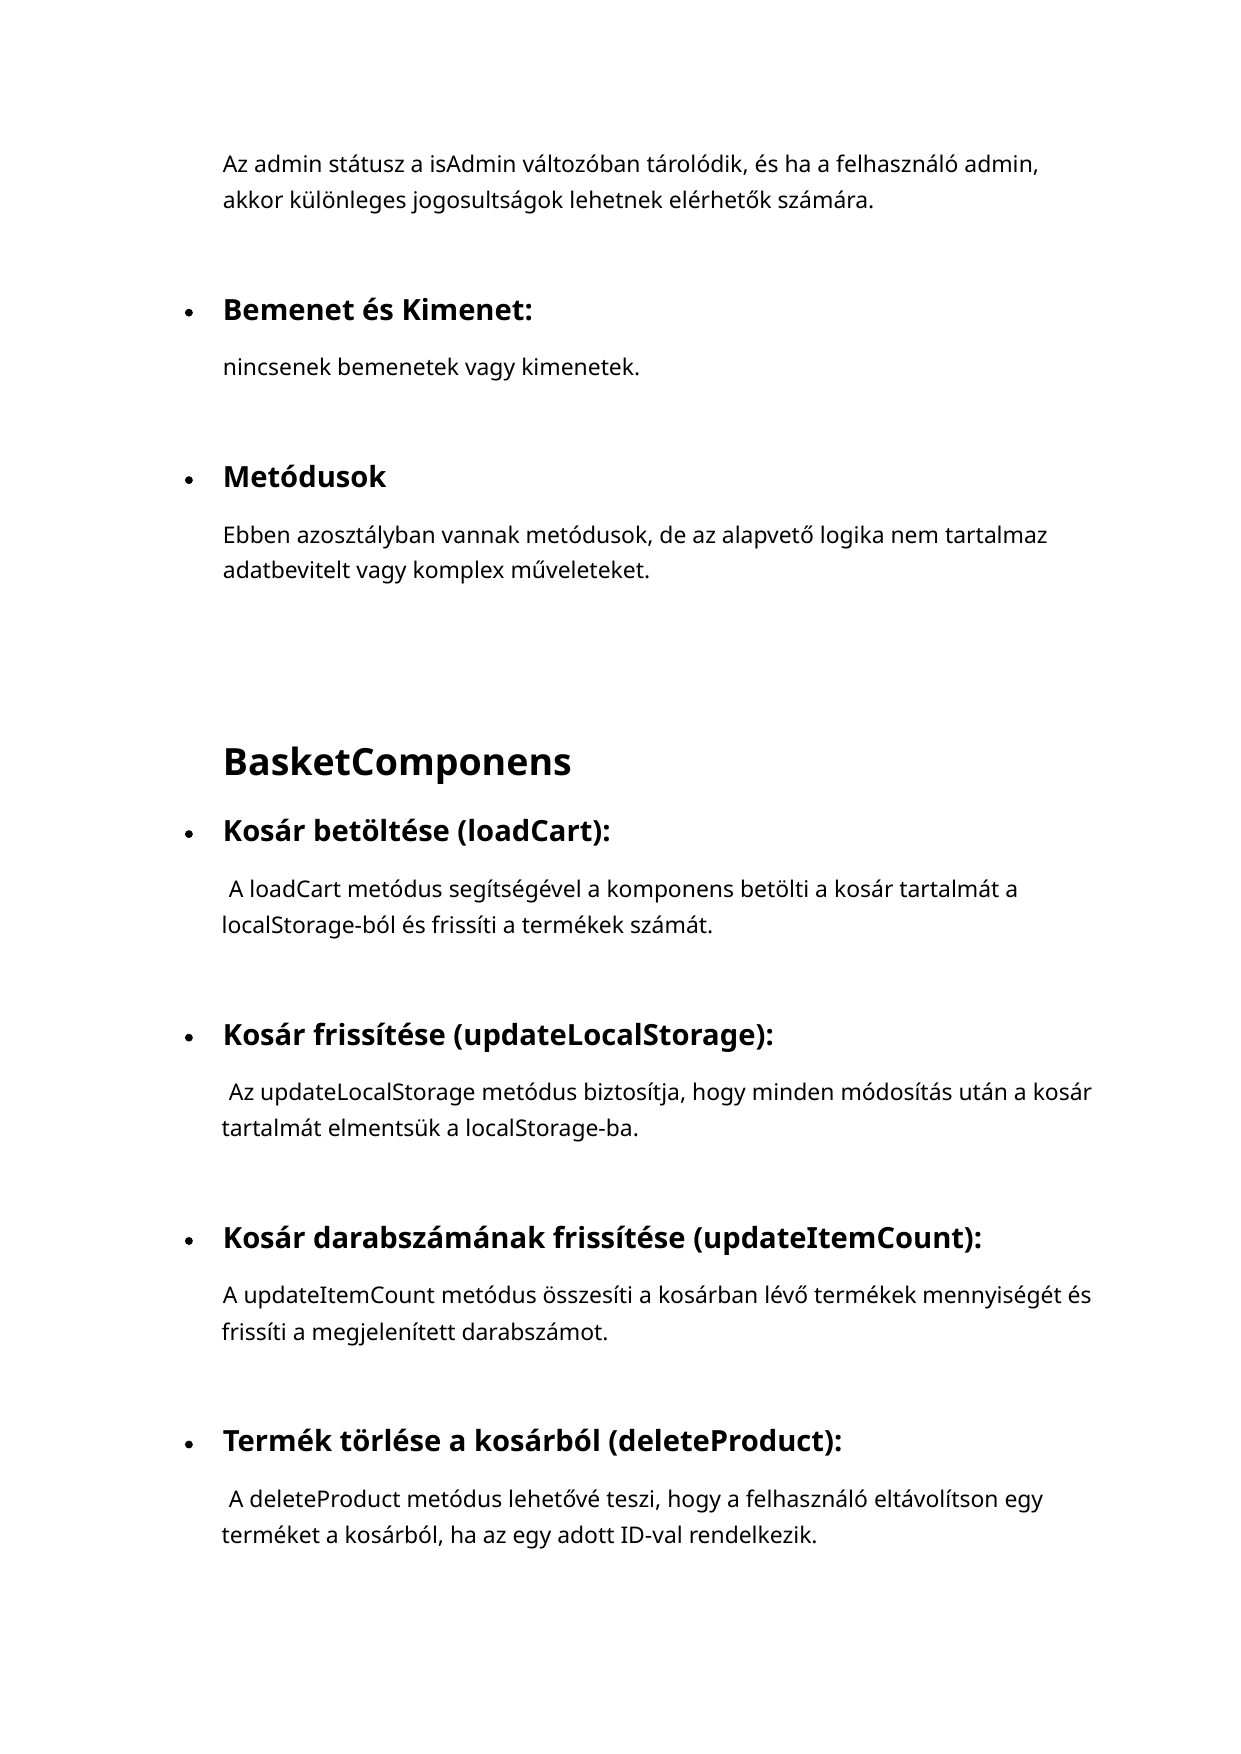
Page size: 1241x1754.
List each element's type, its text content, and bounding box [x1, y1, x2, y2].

list Kosár betöltése (loadCart): [185, 810, 1093, 850]
text BasketComponens [223, 735, 1093, 786]
text Az admin státusz a isAdmin változóban tárolódik, és ha a felhasználó admin, akkor különleges jogosultságok lehetnek elérhetők számára. [223, 148, 1093, 215]
text A updateItemCount metódus összesíti a kosárban lévő termékek mennyiségét és frissíti a megjelenített darabszámot. [221, 1279, 1093, 1347]
list Kosár darabszámának frissítése (updateItemCount): [185, 1217, 1093, 1257]
list Bemenet és Kimenet: [185, 289, 1093, 328]
list Termék törlése a kosárból (deleteProduct): [185, 1421, 1093, 1460]
text Az updateLocalStorage metódus biztosítja, hogy minden módosítás után a kosár tartalmát elmentsük a localStorage-ba. [221, 1076, 1093, 1143]
list Kosár frissítése (updateLocalStorage): [185, 1014, 1093, 1053]
text A deleteProduct metódus lehetővé teszi, hogy a felhasználó eltávolítson egy terméket a kosárból, ha az egy adott ID-val rendelkezik. [221, 1483, 1093, 1550]
text A loadCart metódus segítségével a komponens betölti a kosár tartalmát a localStorage-ból és frissíti a termékek számát. [221, 873, 1093, 940]
text nincsenek bemenetek vagy kimenetek. [223, 351, 1093, 382]
list Metódusok [185, 456, 1093, 496]
text Ebben azosztályban vannak metódusok, de az alapvető logika nem tartalmaz adatbevitelt vagy komplex műveleteket. [223, 518, 1093, 586]
